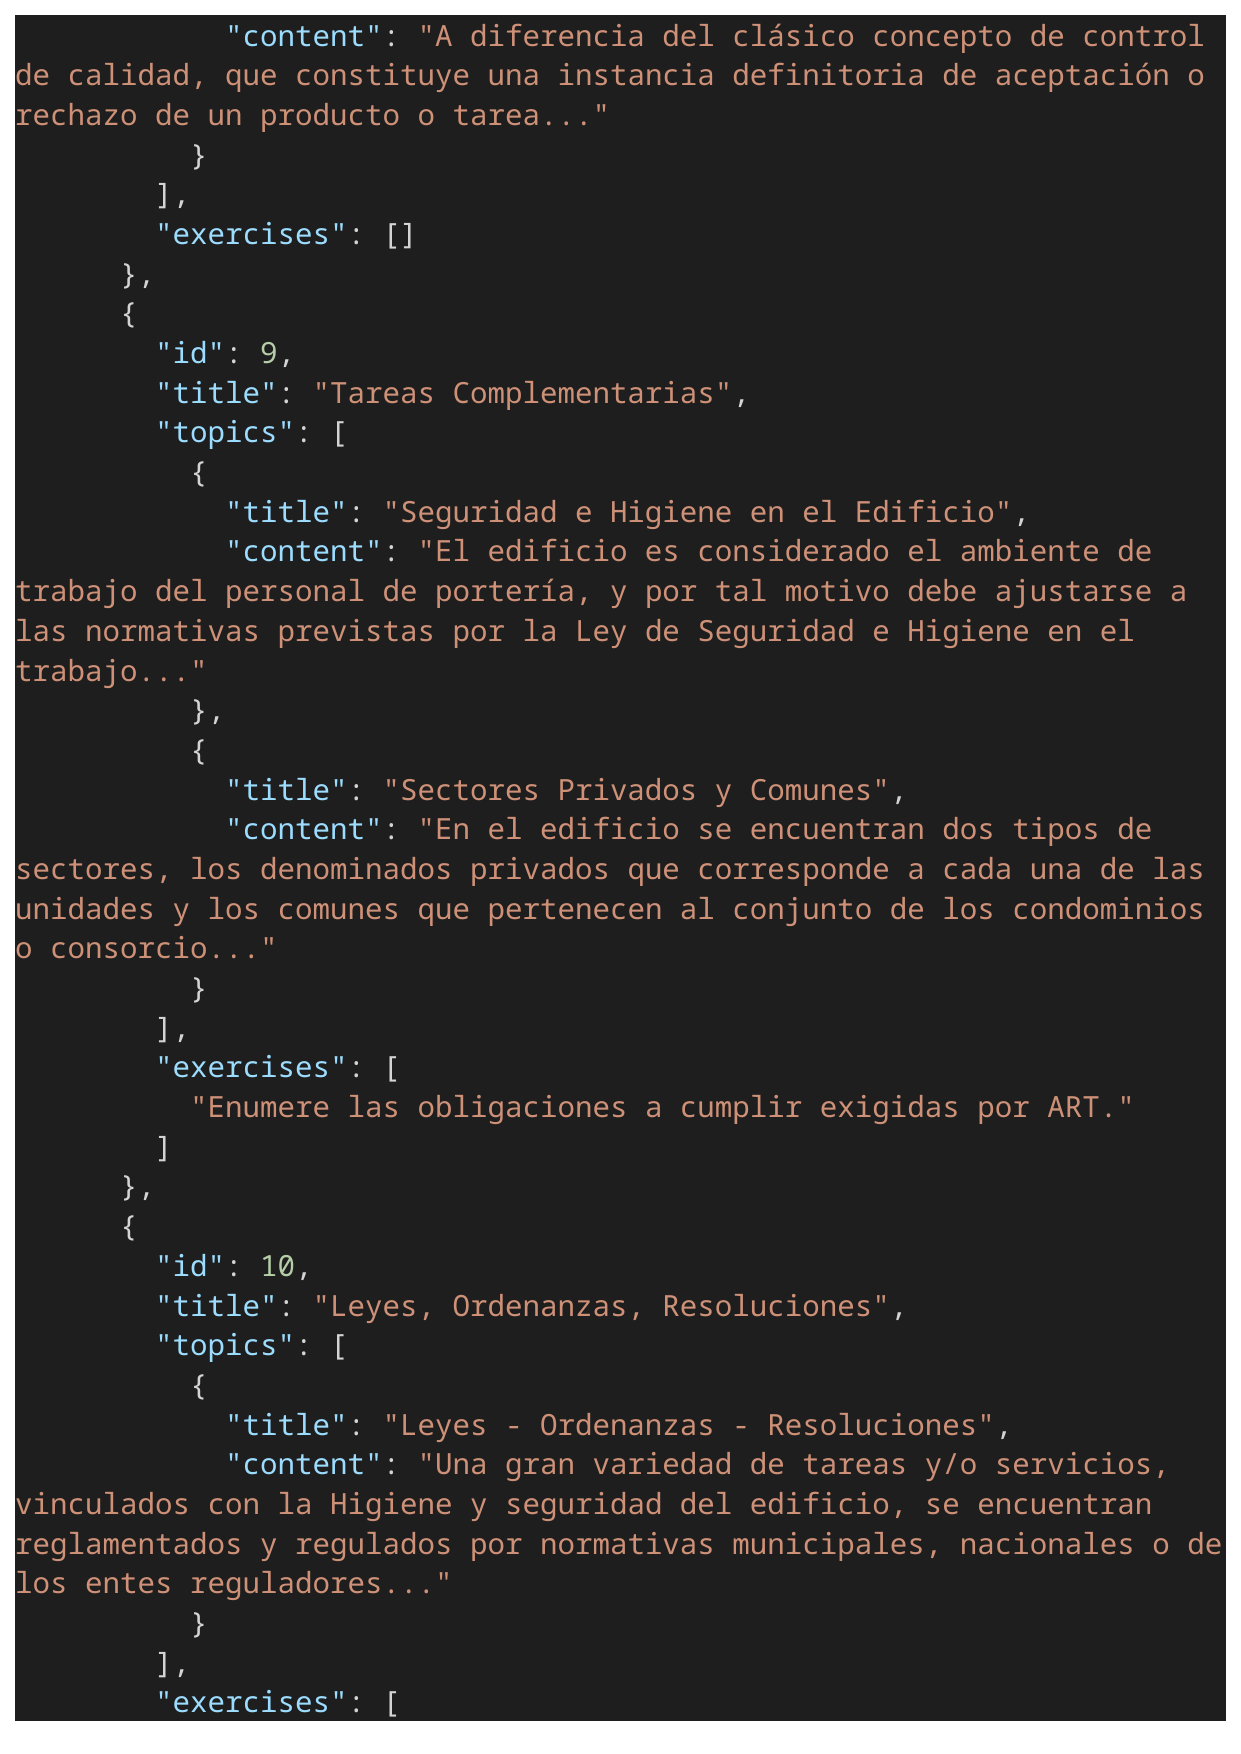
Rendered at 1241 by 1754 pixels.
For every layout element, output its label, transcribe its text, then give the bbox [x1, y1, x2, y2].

text { [15, 1364, 1226, 1404]
text "title": "Tareas Complementarias", [15, 372, 1226, 412]
text "id": 9, [15, 332, 1226, 372]
text "title": "Leyes - Ordenanzas - Resoluciones", [15, 1404, 1226, 1443]
text ], [15, 1642, 1226, 1682]
text "content": "El edificio es considerado el ambiente de trabajo del personal de portería, y por tal motivo debe ajustarse a las normativas previstas por la Ley de Seguridad e Higiene en el trabajo..." [15, 531, 1226, 689]
text } [15, 134, 1226, 173]
text "title": "Leyes, Ordenanzas, Resoluciones", [15, 1285, 1226, 1324]
text { [15, 293, 1226, 332]
text "exercises": [ [15, 1682, 1226, 1721]
text "id": 10, [15, 1245, 1226, 1285]
text "exercises": [ [15, 1047, 1226, 1086]
text "content": "A diferencia del clásico concepto de control de calidad, que constituye una instancia definitoria de aceptación o rechazo de un producto o tarea..." [15, 15, 1226, 134]
text { [15, 729, 1226, 769]
text }, [15, 253, 1226, 293]
text "title": "Sectores Privados y Comunes", [15, 769, 1226, 808]
text "title": "Seguridad e Higiene en el Edificio", [15, 491, 1226, 531]
text "content": "Una gran variedad de tareas y/o servicios, vinculados con la Higiene y seguridad del edificio, se encuentran reglamentados y regulados por normativas municipales, nacionales o de los entes reguladores..." [15, 1443, 1226, 1602]
text "Enumere las obligaciones a cumplir exigidas por ART." [15, 1086, 1226, 1126]
text } [15, 1602, 1226, 1642]
text "content": "En el edificio se encuentran dos tipos de sectores, los denominados privados que corresponde a cada una de las unidades y los comunes que pertenecen al conjunto de los condominios o consorcio..." [15, 808, 1226, 967]
text "topics": [ [15, 1324, 1226, 1364]
text { [15, 451, 1226, 491]
text }, [15, 689, 1226, 729]
text }, [15, 1166, 1226, 1205]
text "topics": [ [15, 412, 1226, 451]
text } [15, 967, 1226, 1007]
text "exercises": [] [15, 213, 1226, 253]
text ], [15, 1007, 1226, 1047]
text { [15, 1205, 1226, 1245]
text ] [15, 1126, 1226, 1166]
text ], [15, 173, 1226, 213]
